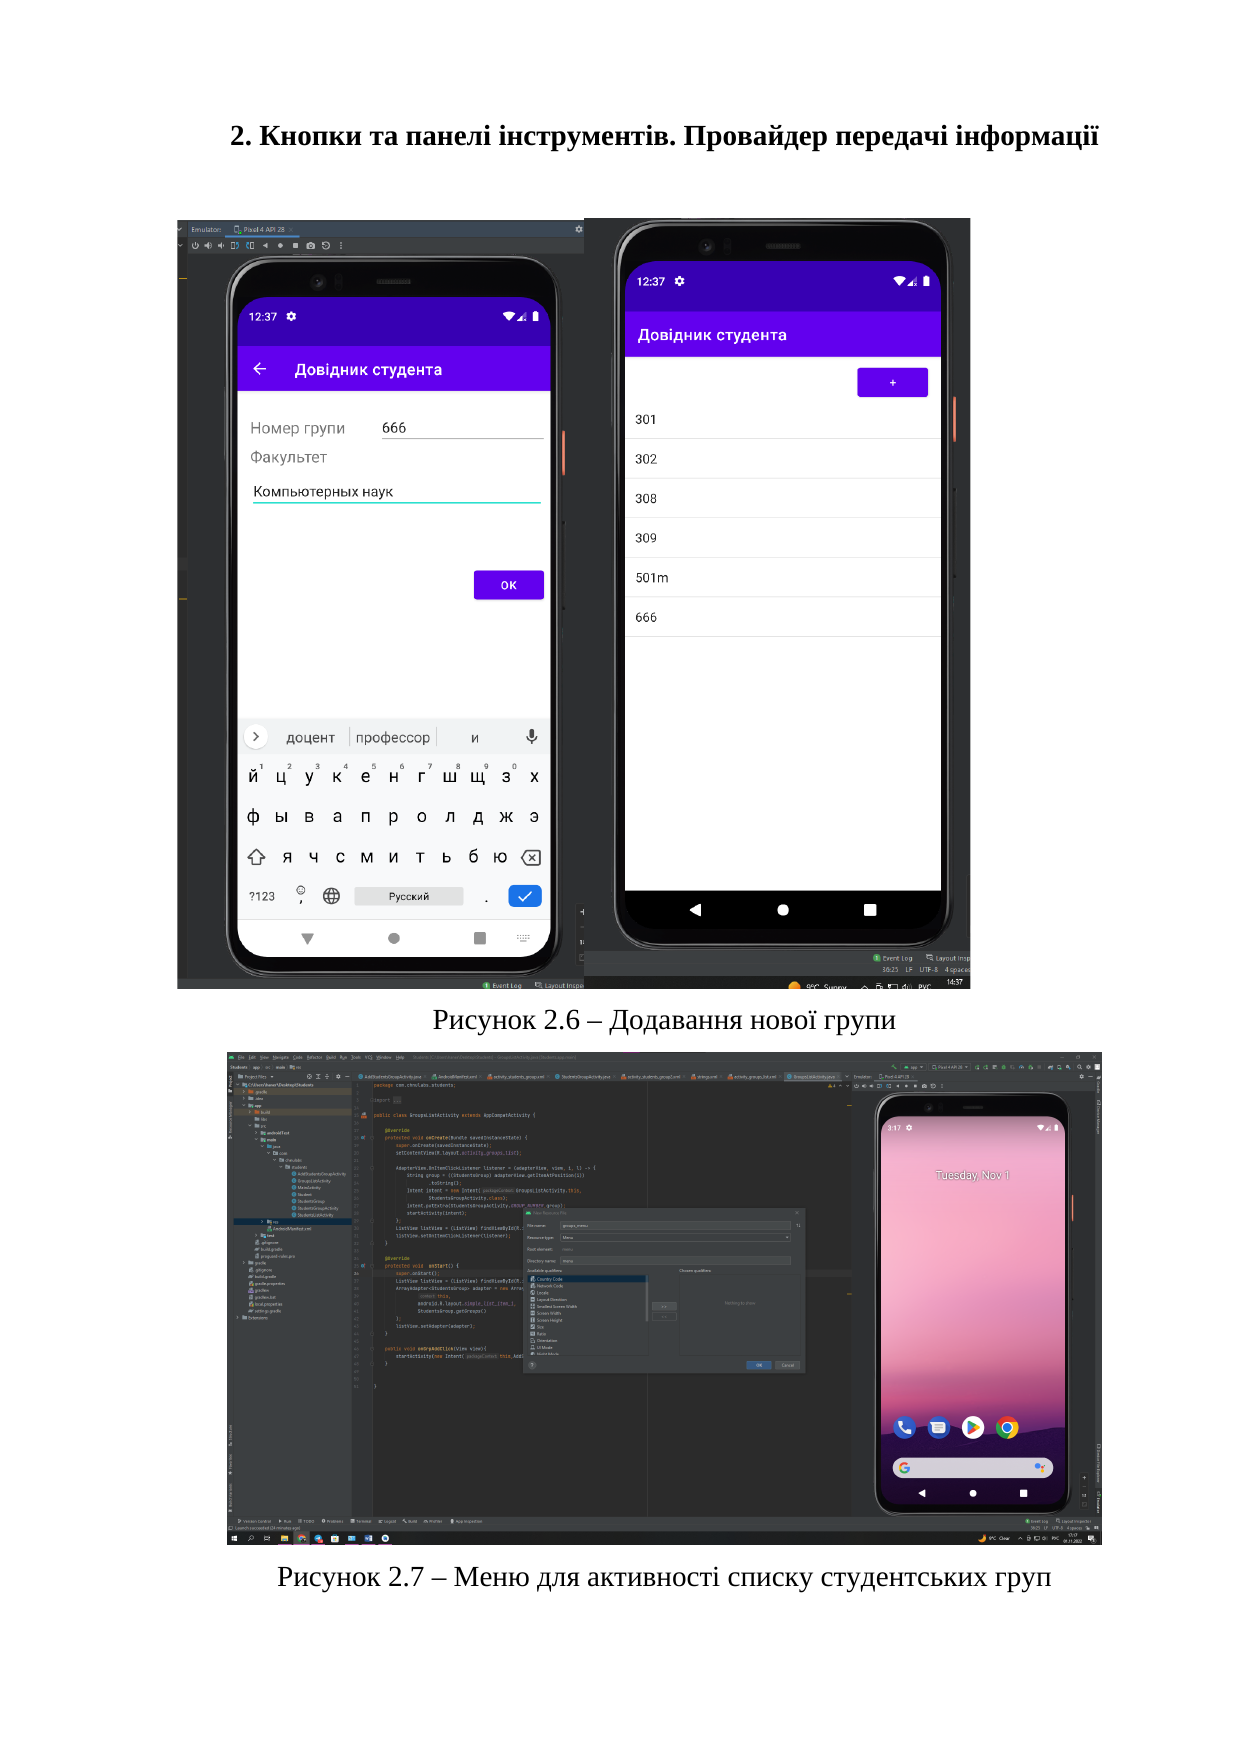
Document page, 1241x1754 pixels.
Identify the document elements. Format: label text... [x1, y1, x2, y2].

text 2. Кнопки та панелі інструментів. Провайдер передачі інформації [177, 118, 1152, 152]
picture [177, 218, 971, 989]
text Рисунок 2.7 – Меню для активності списку студентських груп [177, 1559, 1152, 1592]
picture [227, 1052, 1102, 1545]
text Рисунок 2.6 – Додавання нової групи [177, 1002, 1152, 1036]
